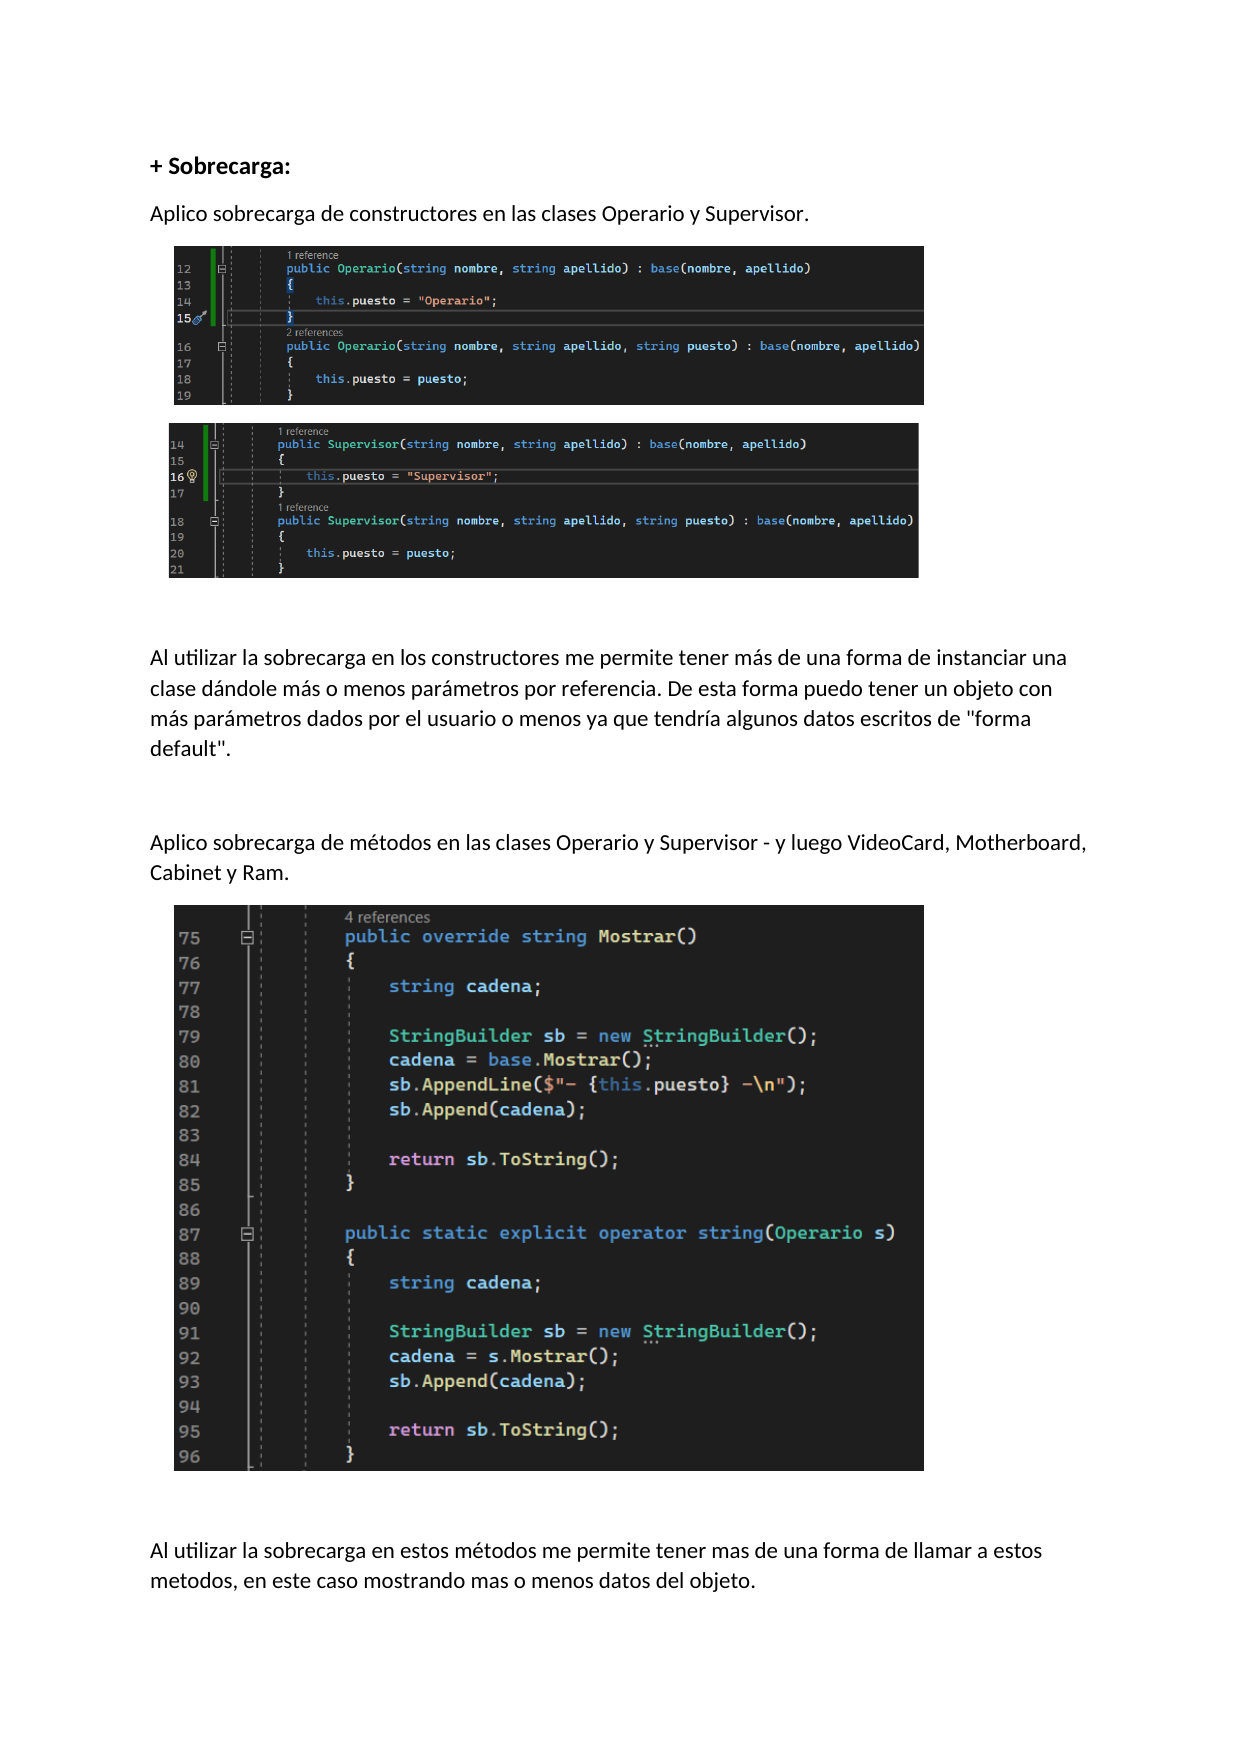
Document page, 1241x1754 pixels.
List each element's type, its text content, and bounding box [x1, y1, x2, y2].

text Al utilizar la sobrecarga en los constructores me permite tener más de una forma de instanciar una clase dándole más o menos parámetros por referencia. De esta forma puedo tener un objeto con más parámetros dados por el usuario o menos ya que tendría algunos datos escritos de "forma default". [150, 643, 1090, 762]
text + Sobrecarga: [150, 150, 1090, 181]
text Al utilizar la sobrecarga en estos métodos me permite tener mas de una forma de llamar a estos metodos, en este caso mostrando mas o menos datos del objeto. [150, 1536, 1090, 1594]
text Aplico sobrecarga de métodos en las clases Operario y Supervisor - y luego VideoCard, Motherboard, Cabinet y Ram. [150, 828, 1090, 886]
text Aplico sobrecarga de constructores en las clases Operario y Supervisor. [150, 199, 1090, 228]
